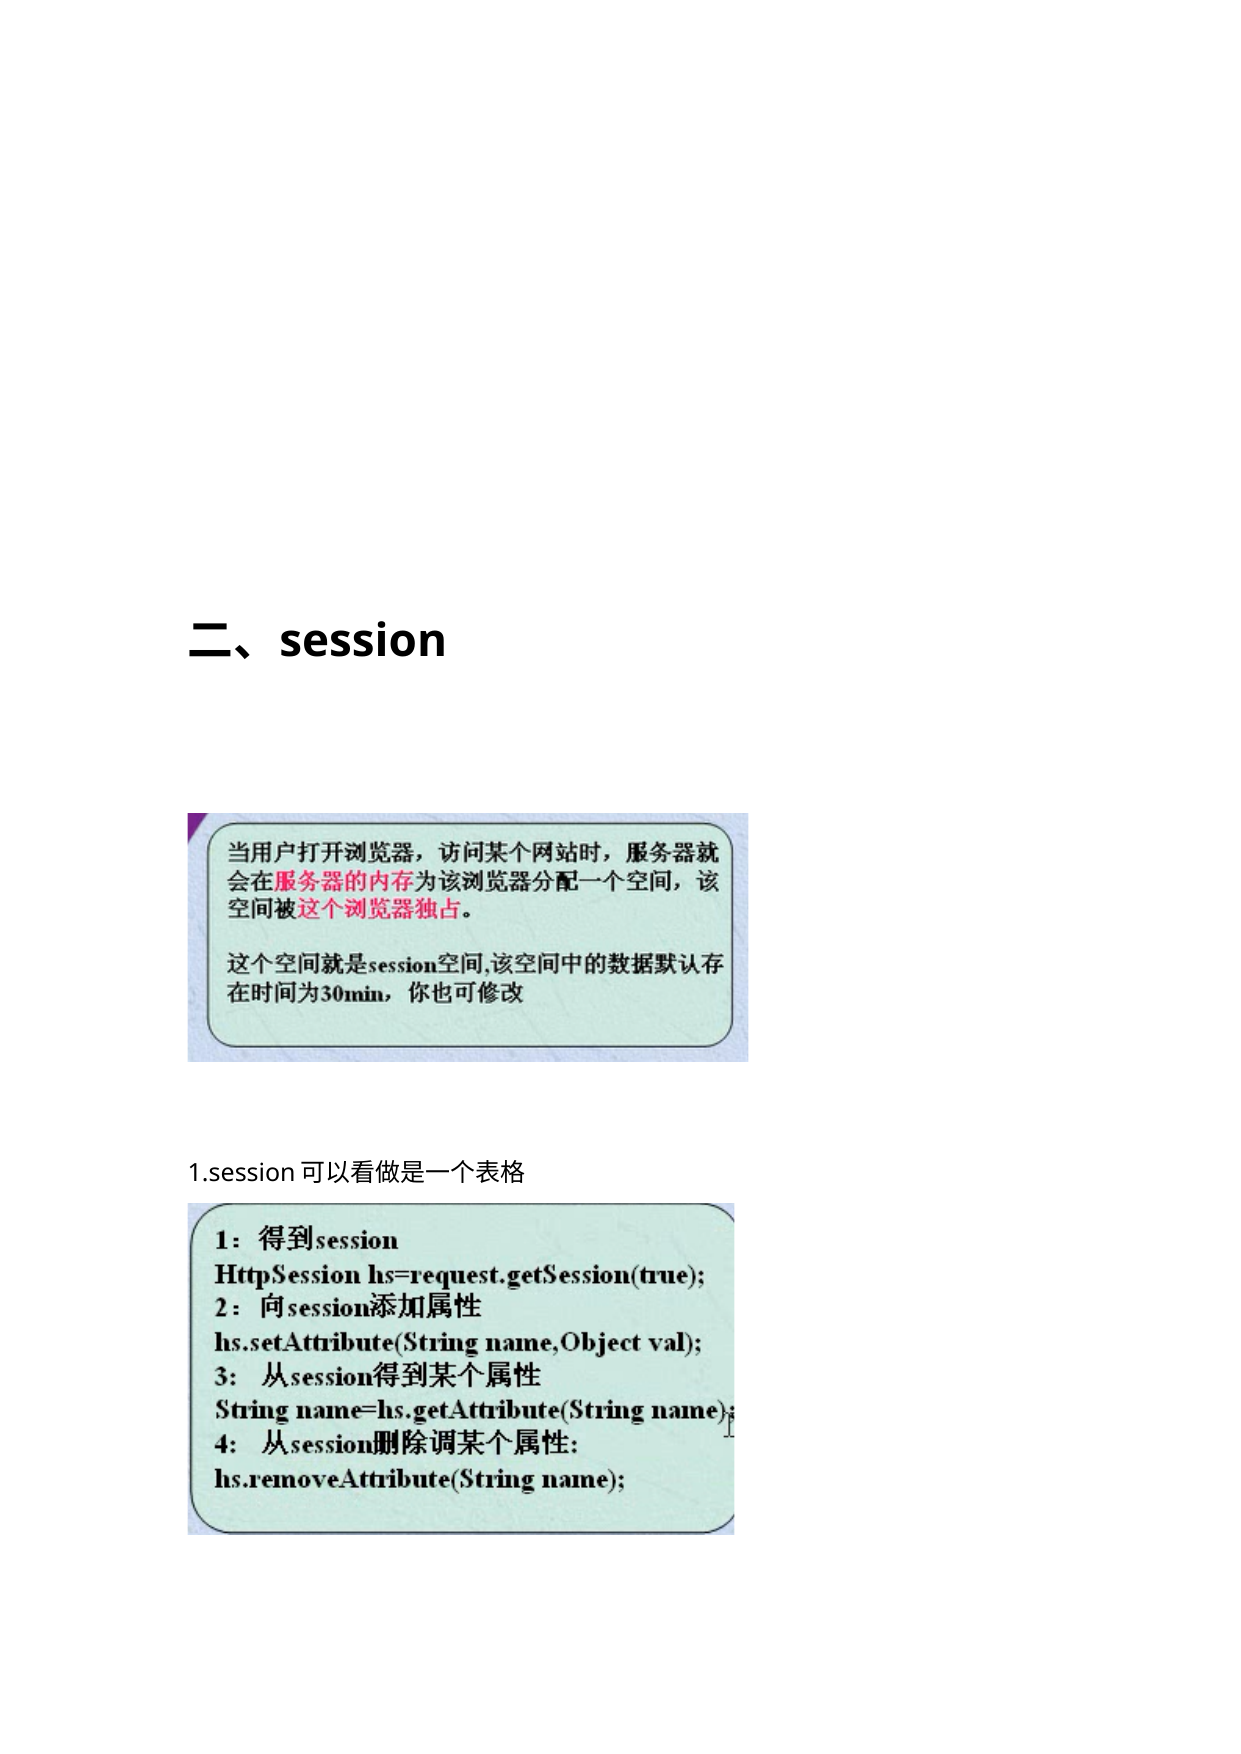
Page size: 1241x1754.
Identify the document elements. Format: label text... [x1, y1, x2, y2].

text 1.session可以看做是一个表格 [187, 1138, 1053, 1203]
picture [187, 1203, 735, 1535]
subtitle 二、session [187, 587, 1053, 685]
picture [187, 813, 749, 1062]
